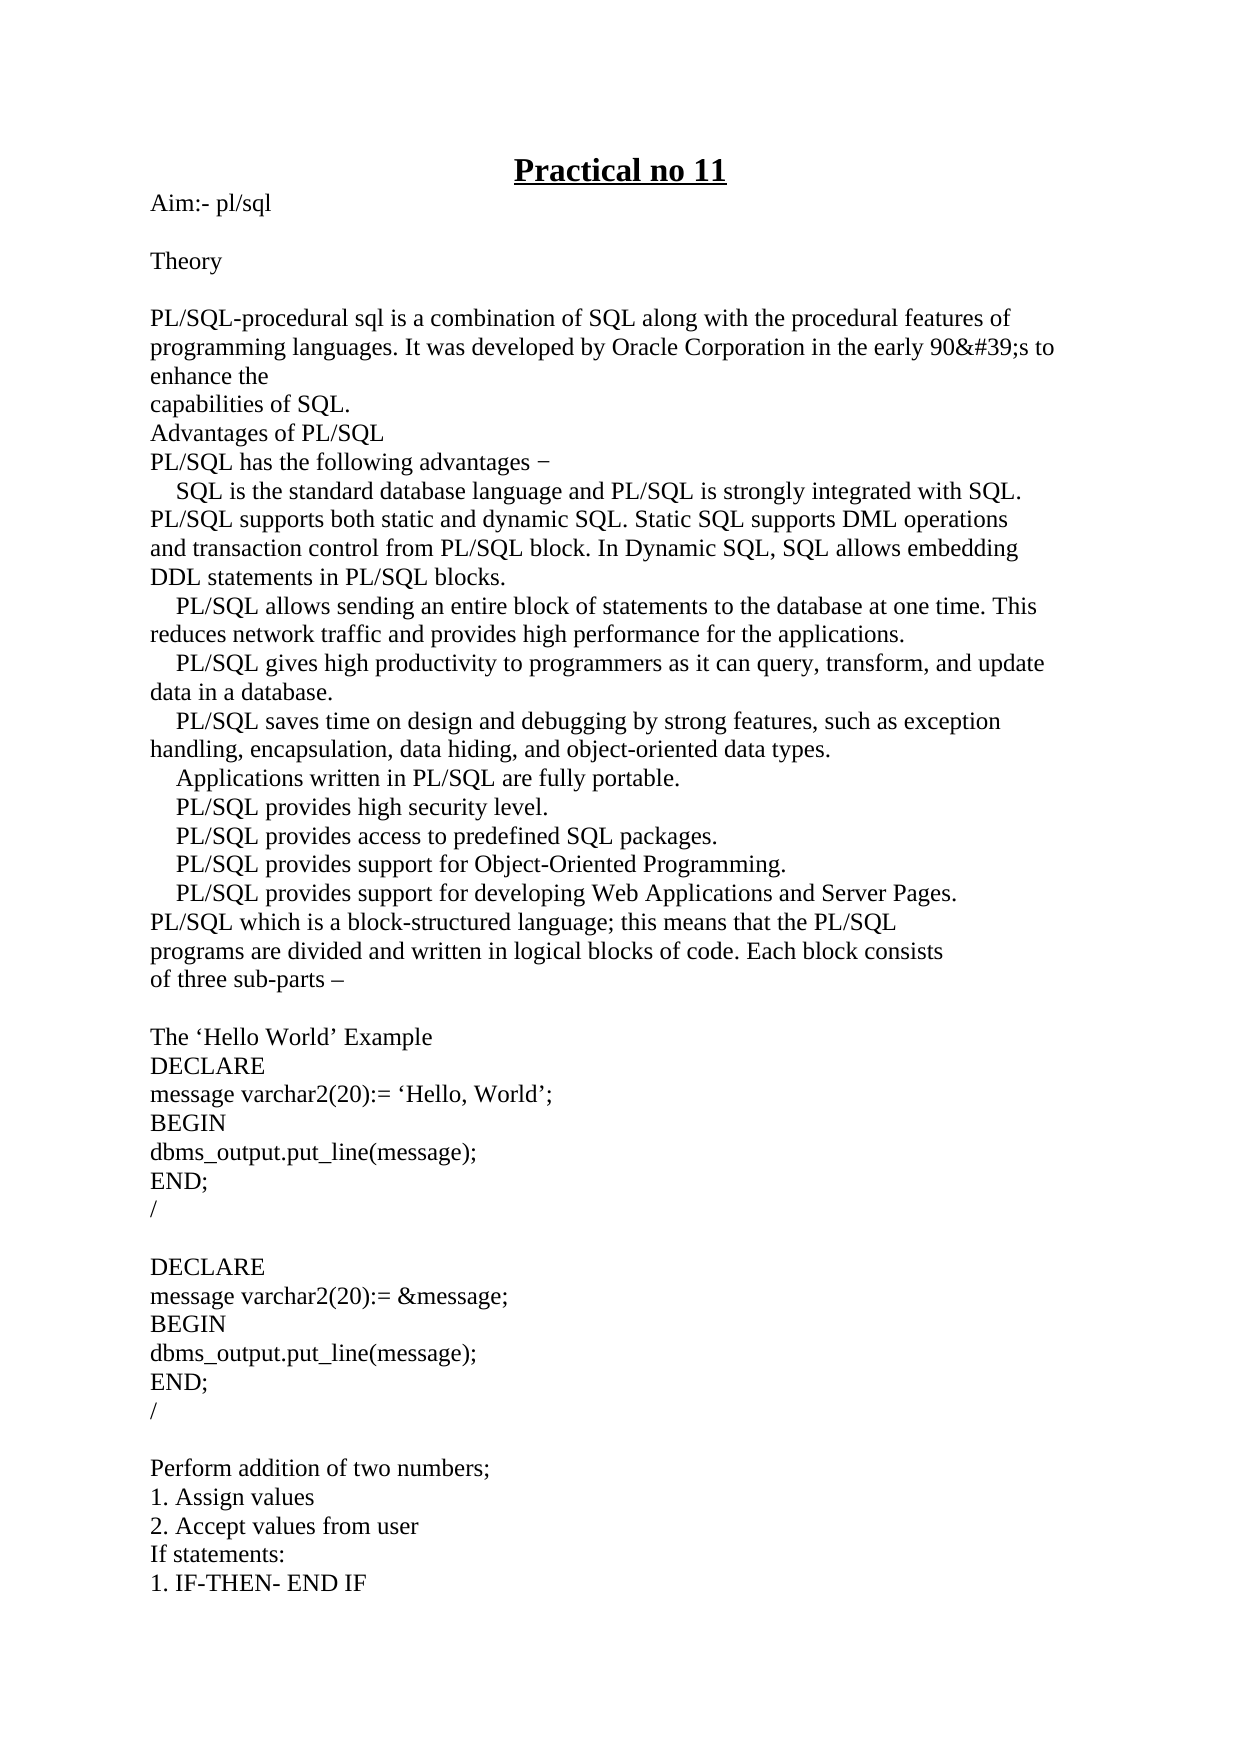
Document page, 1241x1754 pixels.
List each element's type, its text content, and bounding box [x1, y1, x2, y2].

text programs are divided and written in logical blocks of code. Each block consists [150, 936, 1090, 964]
text reduces network traffic and provides high performance for the applications. [150, 619, 1090, 648]
text programming languages. It was developed by Oracle Corporation in the early 90&#39;s to enhance the [150, 332, 1090, 389]
text  SQL is the standard database language and PL/SQL is strongly integrated with SQL. [150, 476, 1090, 504]
text / [150, 1194, 1090, 1223]
text and transaction control from PL/SQL block. In Dynamic SQL, SQL allows embedding [150, 533, 1090, 562]
text of three sub-parts – [150, 964, 1090, 993]
text PL/SQL which is a block-structured language; this means that the PL/SQL [150, 907, 1090, 936]
text  PL/SQL allows sending an entire block of statements to the database at one time. This [150, 591, 1090, 619]
text 1. Assign values [150, 1482, 1090, 1511]
text PL/SQL supports both static and dynamic SQL. Static SQL supports DML operations [150, 504, 1090, 533]
text handling, encapsulation, data hiding, and object-oriented data types. [150, 734, 1090, 763]
text PL/SQL has the following advantages − [150, 447, 1090, 476]
text / [150, 1396, 1090, 1424]
text 1. IF-THEN- END IF [150, 1568, 1090, 1597]
text  Applications written in PL/SQL are fully portable. [150, 763, 1090, 792]
text DECLARE [150, 1252, 1090, 1281]
text Aim:- pl/sql [150, 188, 1090, 217]
text 2. Accept values from user [150, 1511, 1090, 1539]
text  PL/SQL provides support for Object-Oriented Programming. [150, 849, 1090, 878]
text BEGIN [150, 1108, 1090, 1137]
text Advantages of PL/SQL [150, 418, 1090, 447]
text dbms_output.put_line(message); [150, 1137, 1090, 1166]
text  PL/SQL provides support for developing Web Applications and Server Pages. [150, 878, 1090, 907]
text data in a database. [150, 677, 1090, 706]
text The ‘Hello World’ Example [150, 1022, 1090, 1051]
text DECLARE [150, 1051, 1090, 1079]
text  PL/SQL provides access to predefined SQL packages. [150, 821, 1090, 849]
text  PL/SQL saves time on design and debugging by strong features, such as exception [150, 706, 1090, 734]
text Practical no 11 [150, 150, 1090, 188]
text message varchar2(20):= &message; [150, 1281, 1090, 1309]
text dbms_output.put_line(message); [150, 1338, 1090, 1367]
text BEGIN [150, 1309, 1090, 1338]
text Theory [150, 246, 1090, 274]
text If statements: [150, 1539, 1090, 1568]
text END; [150, 1367, 1090, 1396]
text  PL/SQL provides high security level. [150, 792, 1090, 821]
text  PL/SQL gives high productivity to programmers as it can query, transform, and update [150, 648, 1090, 677]
text Perform addition of two numbers; [150, 1453, 1090, 1482]
text DDL statements in PL/SQL blocks. [150, 562, 1090, 591]
text message varchar2(20):= ‘Hello, World’; [150, 1079, 1090, 1108]
text capabilities of SQL. [150, 389, 1090, 418]
text END; [150, 1166, 1090, 1194]
text PL/SQL-procedural sql is a combination of SQL along with the procedural features of [150, 303, 1090, 332]
